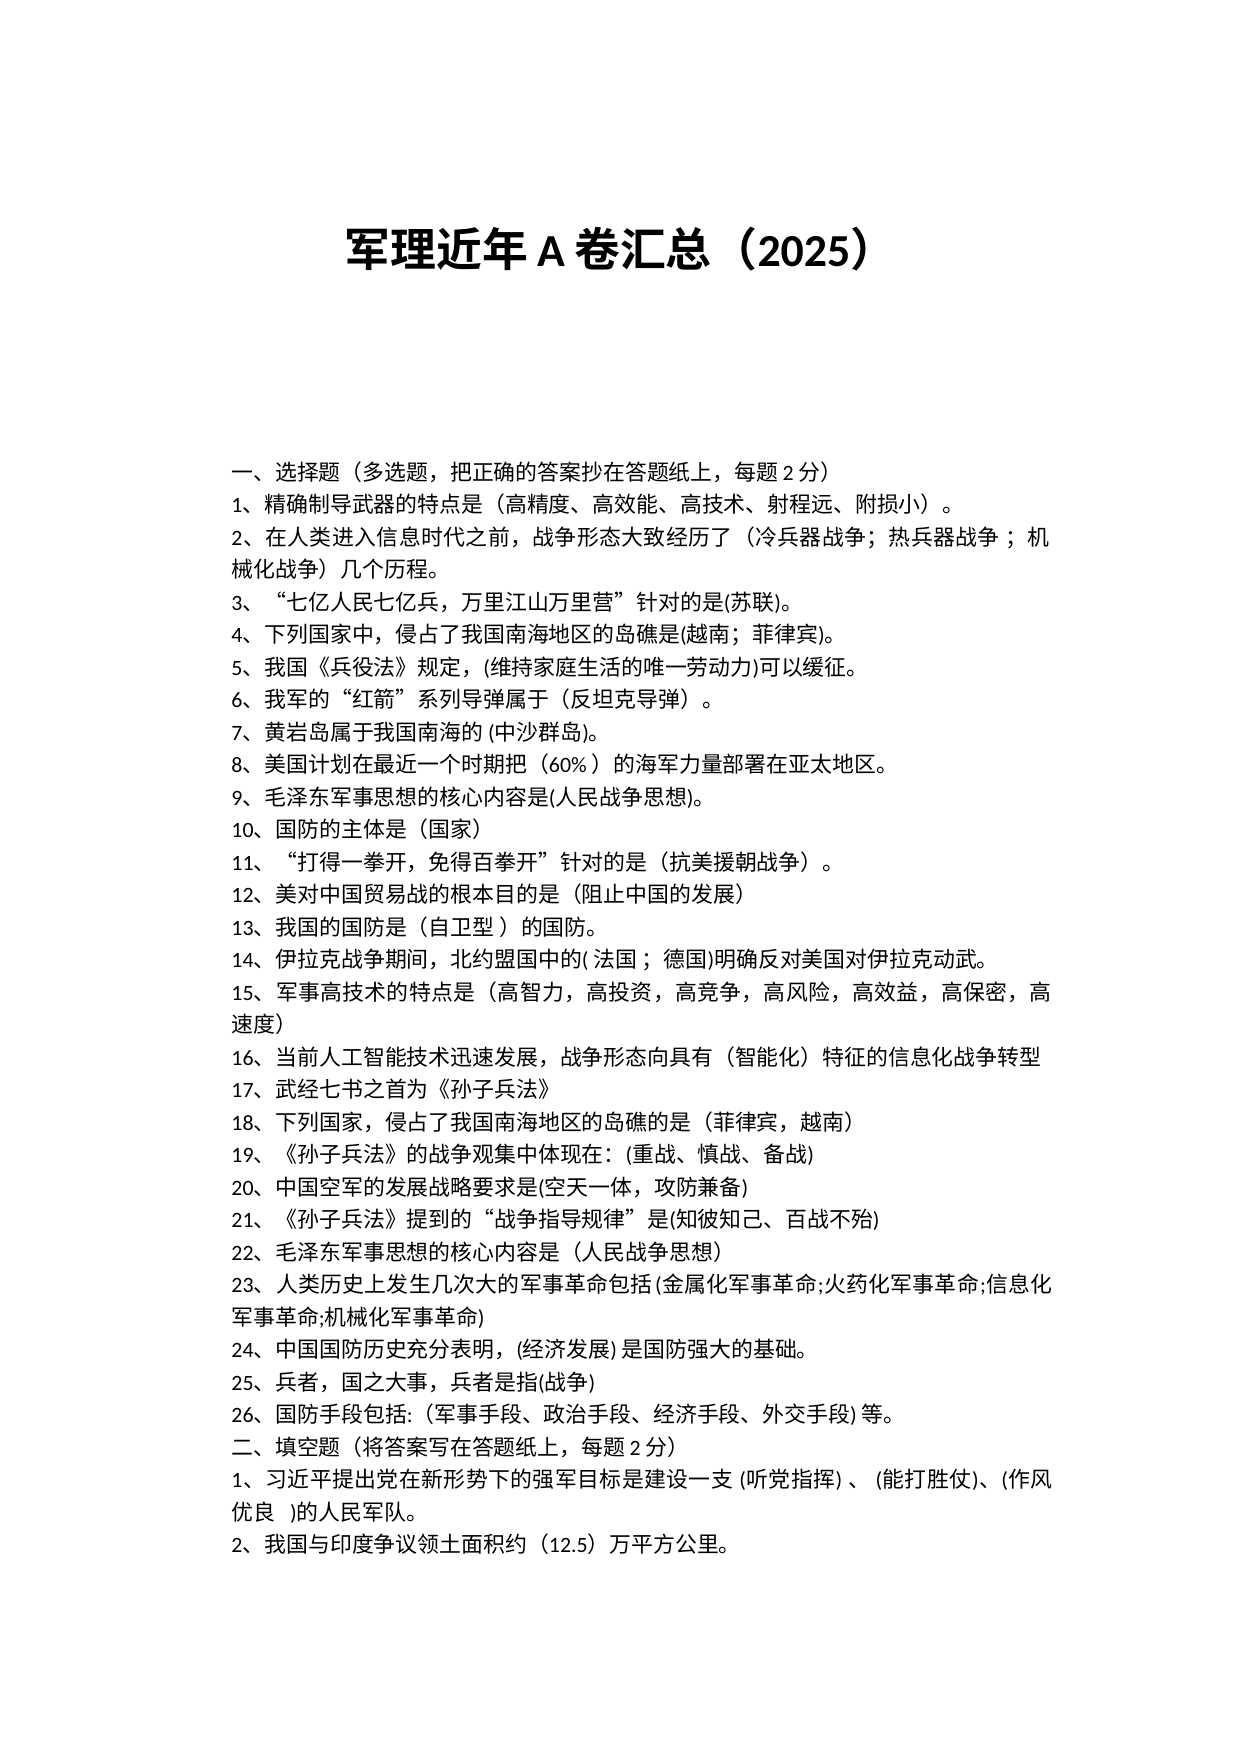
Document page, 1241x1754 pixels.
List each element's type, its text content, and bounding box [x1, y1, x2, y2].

list 7、黄岩岛属于我国南海的 (中沙群岛)。 [231, 714, 1053, 747]
list 6、我军的“红箭”系列导弹属于（反坦克导弹）。 [231, 682, 1053, 714]
list 19、《孙子兵法》的战争观集中体现在：(重战、慎战、备战) [231, 1137, 1053, 1169]
list 13、我国的国防是（自卫型 ）的国防。 [231, 909, 1053, 942]
list 22、毛泽东军事思想的核心内容是（人民战争思想） [231, 1234, 1053, 1267]
list 26、国防手段包括:（军事手段、政治手段、经济手段、外交手段) 等。 [231, 1397, 1053, 1429]
list 4、下列国家中，侵占了我国南海地区的岛礁是(越南；菲律宾)。 [231, 617, 1053, 649]
list 3、“七亿人民七亿兵，万里江山万里营”针对的是(苏联)。 [231, 584, 1053, 617]
list 21、《孙子兵法》提到的“战争指导规律”是(知彼知己、百战不殆) [231, 1202, 1053, 1234]
list 二、填空题（将答案写在答题纸上，每题2分） [231, 1429, 1053, 1462]
list 11、“打得一拳开，免得百拳开”针对的是（抗美援朝战争）。 [231, 844, 1053, 877]
list 5、我国《兵役法》规定，(维持家庭生活的唯一劳动力)可以缓征。 [231, 649, 1053, 682]
list 1、精确制导武器的特点是（高精度、高效能、高技术、射程远、附损小）。 [231, 487, 1053, 519]
list 9、毛泽东军事思想的核心内容是(人民战争思想)。 [231, 779, 1053, 812]
list 23、人类历史上发生几次大的军事革命包括(金属化军事革命;火药化军事革命;信息化军事革命;机械化军事革命) [231, 1267, 1053, 1332]
list 16、当前人工智能技术迅速发展，战争形态向具有（智能化）特征的信息化战争转型 [231, 1039, 1053, 1072]
list 2、我国与印度争议领土面积约（12.5）万平方公里。 [231, 1527, 1053, 1559]
list 8、美国计划在最近一个时期把（60% ）的海军力量部署在亚太地区。 [231, 747, 1053, 779]
list 15、军事高技术的特点是（高智力，高投资，高竞争，高风险，高效益，高保密，高速度） [231, 974, 1053, 1039]
list 一、选择题（多选题，把正确的答案抄在答题纸上，每题2分） [231, 454, 1053, 487]
subtitle 军理近年A卷汇总（2025） [187, 197, 1053, 295]
list 2、在人类进入信息时代之前，战争形态大致经历了（冷兵器战争；热兵器战争 ；机械化战争）几个历程。 [231, 519, 1053, 584]
list 20、中国空军的发展战略要求是(空天一体，攻防兼备) [231, 1169, 1053, 1202]
list 17、武经七书之首为《孙子兵法》 [231, 1072, 1053, 1104]
list 12、美对中国贸易战的根本目的是（阻止中国的发展） [231, 877, 1053, 909]
list 18、下列国家，侵占了我国南海地区的岛礁的是（菲律宾，越南） [231, 1104, 1053, 1137]
list 14、伊拉克战争期间，北约盟国中的( 法国 ；德国)明确反对美国对伊拉克动武。 [231, 942, 1053, 974]
list 1、习近平提出党在新形势下的强军目标是建设一支 (听党指挥) 、 (能打胜仗)、(作风优良 )的人民军队。 [231, 1462, 1053, 1527]
list 25、兵者，国之大事，兵者是指(战争) [231, 1364, 1053, 1397]
list 24、中国国防历史充分表明，(经济发展) 是国防强大的基础。 [231, 1332, 1053, 1364]
list 10、国防的主体是（国家） [231, 812, 1053, 844]
